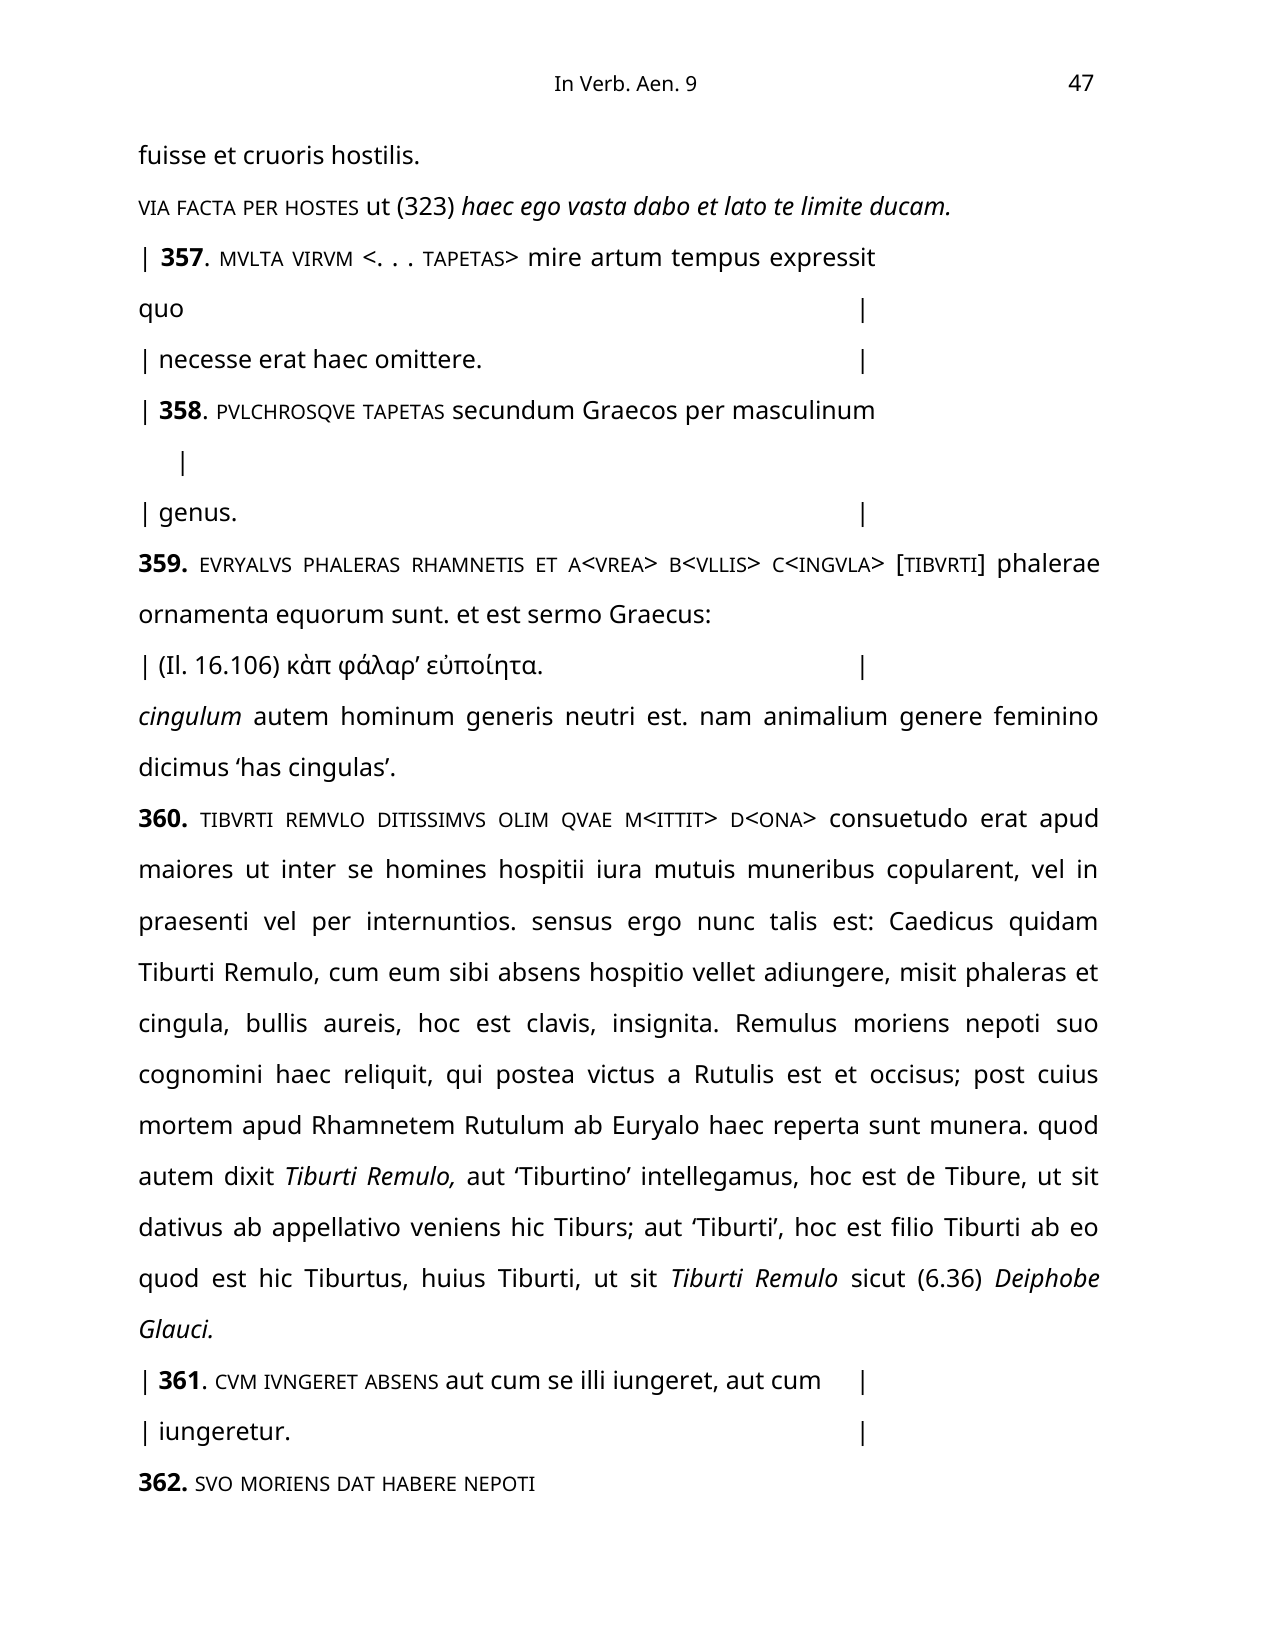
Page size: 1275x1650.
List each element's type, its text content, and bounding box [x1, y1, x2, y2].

text | 357. mvlta virvm <. . . tapetas> mire artum tempus expressit quo | [138, 239, 876, 325]
text | genus. | [138, 495, 876, 529]
text cingulum autem hominum generis neutri est. nam animalium genere feminino dicimus ‘has cingulas’. [138, 699, 1100, 784]
text | 358. pvlchrosqve tapetas secundum Graecos per masculinum | [138, 393, 876, 478]
text | necesse erat haec omittere. | [138, 342, 876, 376]
text 359. evryalvs phaleras rhamnetis et a<vrea> b<vllis> c<ingvla> [tibvrti] phalerae ornamenta equorum sunt. et est sermo Graecus: [138, 546, 1101, 631]
text | iungeretur. | [138, 1413, 876, 1448]
text | (Il. 16.106) κὰπ φάλαρ’ εὐποίητα. | [138, 648, 876, 682]
text | 361. cvm ivngeret absens aut cum se illi iungeret, aut cum | [138, 1362, 876, 1397]
text 360. tibvrti remvlo ditissimvs olim qvae m<ittit> d<ona> consuetudo erat apud maiores ut inter se homines hospitii iura mutuis muneribus copularent, vel in praesenti vel per internuntios. sensus ergo nunc talis est: Caedicus quidam Tiburti Remulo, cum eum sibi absens hospitio vellet adiungere, misit phaleras et cingula, bullis aureis, hoc est clavis, insignita. Remulus moriens nepoti suo cognomini haec reliquit, qui postea victus a Rutulis est et occisus; post cuius mortem apud Rhamnetem Rutulum ab Euryalo haec reperta sunt munera. quod autem dixit Tiburti Remulo, aut ‘Tiburtino’ intellegamus, hoc est de Tibure, ut sit dativus ab appellativo veniens hic Tiburs; aut ‘Tiburti’, hoc est filio Tiburti ab eo quod est hic Tiburtus, huius Tiburti, ut sit Tiburti Remulo sicut (6.36) Deiphobe Glauci. [138, 801, 1100, 1346]
text 362. svo moriens dat habere nepoti [138, 1464, 1108, 1499]
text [138, 137, 1100, 172]
text via facta per hostes ut (323) haec ego vasta dabo et lato te limite ducam. [138, 188, 1108, 223]
